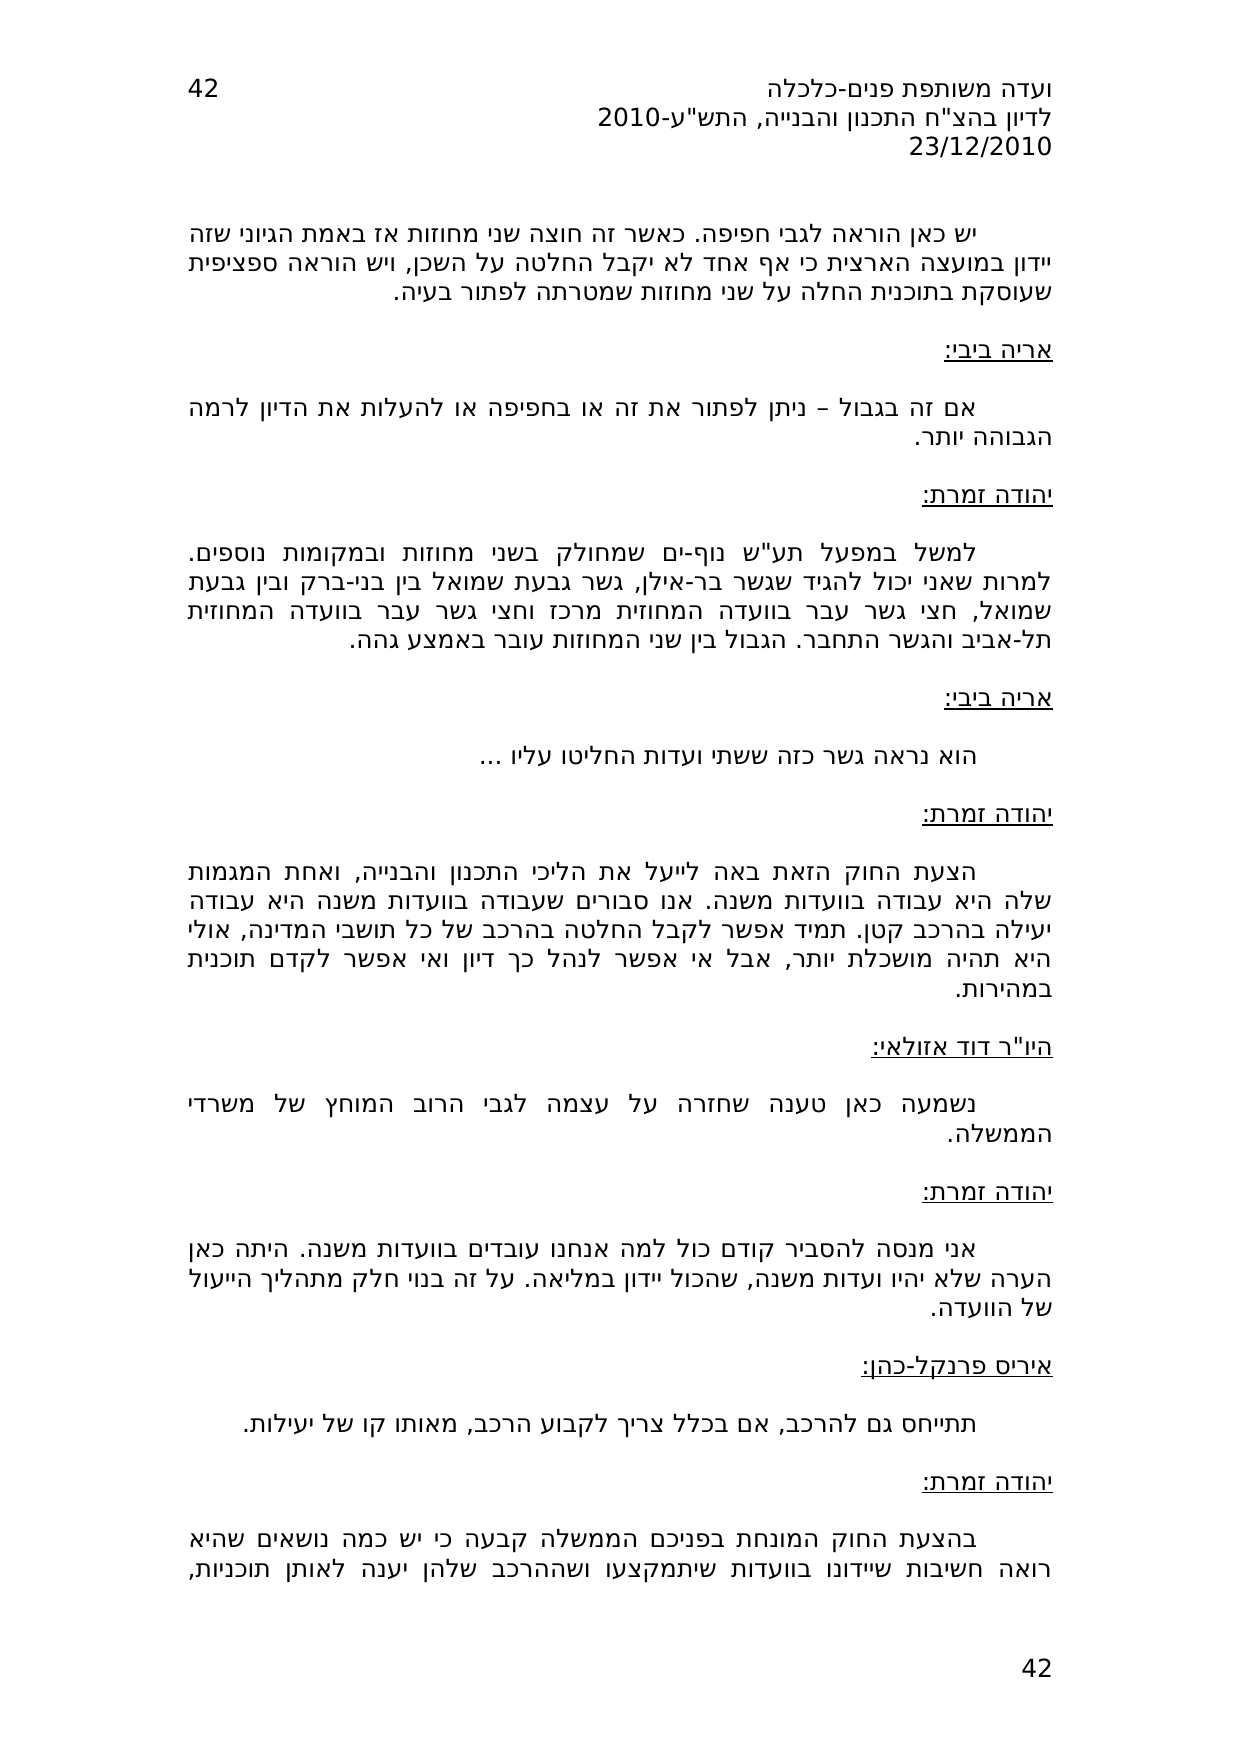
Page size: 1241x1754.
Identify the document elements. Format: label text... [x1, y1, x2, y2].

text יש כאן הוראה לגבי חפיפה. כאשר זה חוצה שני מחוזות אז באמת הגיוני שזה יידון במועצה הארצית כי אף אחד לא יקבל החלטה על השכן, ויש הוראה ספציפית שעוסקת בתוכנית החלה על שני מחוזות שמטרתה לפתור בעיה. [187, 219, 1053, 306]
text אם זה בגבול – ניתן לפתור את זה או בחפיפה או להעלות את הדיון לרמה הגבוהה יותר. [187, 393, 1053, 451]
text אני מנסה להסביר קודם כול למה אנחנו עובדים בוועדות משנה. היתה כאן הערה שלא יהיו ועדות משנה, שהכול יידון במליאה. על זה בנוי חלק מתהליך הייעול של הוועדה. [187, 1234, 1053, 1322]
text יהודה זמרת: [187, 480, 1053, 509]
text אריה ביבי: [187, 683, 1053, 712]
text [187, 1524, 1053, 1583]
text איריס פרנקל-כהן: [187, 1351, 1053, 1380]
text יהודה זמרת: [187, 1467, 1053, 1496]
text הצעת החוק הזאת באה לייעל את הליכי התכנון והבנייה, ואחת המגמות שלה היא עבודה בוועדות משנה. אנו סבורים שעבודה בוועדות משנה היא עבודה יעילה בהרכב קטן. תמיד אפשר לקבל החלטה בהרכב של כל תושבי המדינה, אולי היא תהיה מושכלת יותר, אבל אי אפשר לנהל כך דיון ואי אפשר לקדם תוכנית במהירות. [187, 857, 1053, 1003]
text היו"ר דוד אזולאי: [187, 1032, 1053, 1061]
text תתייחס גם להרכב, אם בכלל צריך לקבוע הרכב, מאותו קו של יעילות. [187, 1409, 1053, 1438]
text למשל במפעל תע"ש נוף-ים שמחולק בשני מחוזות ובמקומות נוספים. למרות שאני יכול להגיד שגשר בר-אילן, גשר גבעת שמואל בין בני-ברק ובין גבעת שמואל, חצי גשר עבר בוועדה המחוזית מרכז וחצי גשר עבר בוועדה המחוזית תל-אביב והגשר התחבר. הגבול בין שני המחוזות עובר באמצע גהה. [187, 538, 1053, 654]
text יהודה זמרת: [187, 799, 1053, 828]
text נשמעה כאן טענה שחזרה על עצמה לגבי הרוב המוחץ של משרדי הממשלה. [187, 1089, 1053, 1148]
text אריה ביבי: [187, 335, 1053, 364]
text הוא נראה גשר כזה ששתי ועדות החליטו עליו ... [187, 741, 1053, 770]
text יהודה זמרת: [187, 1177, 1053, 1206]
